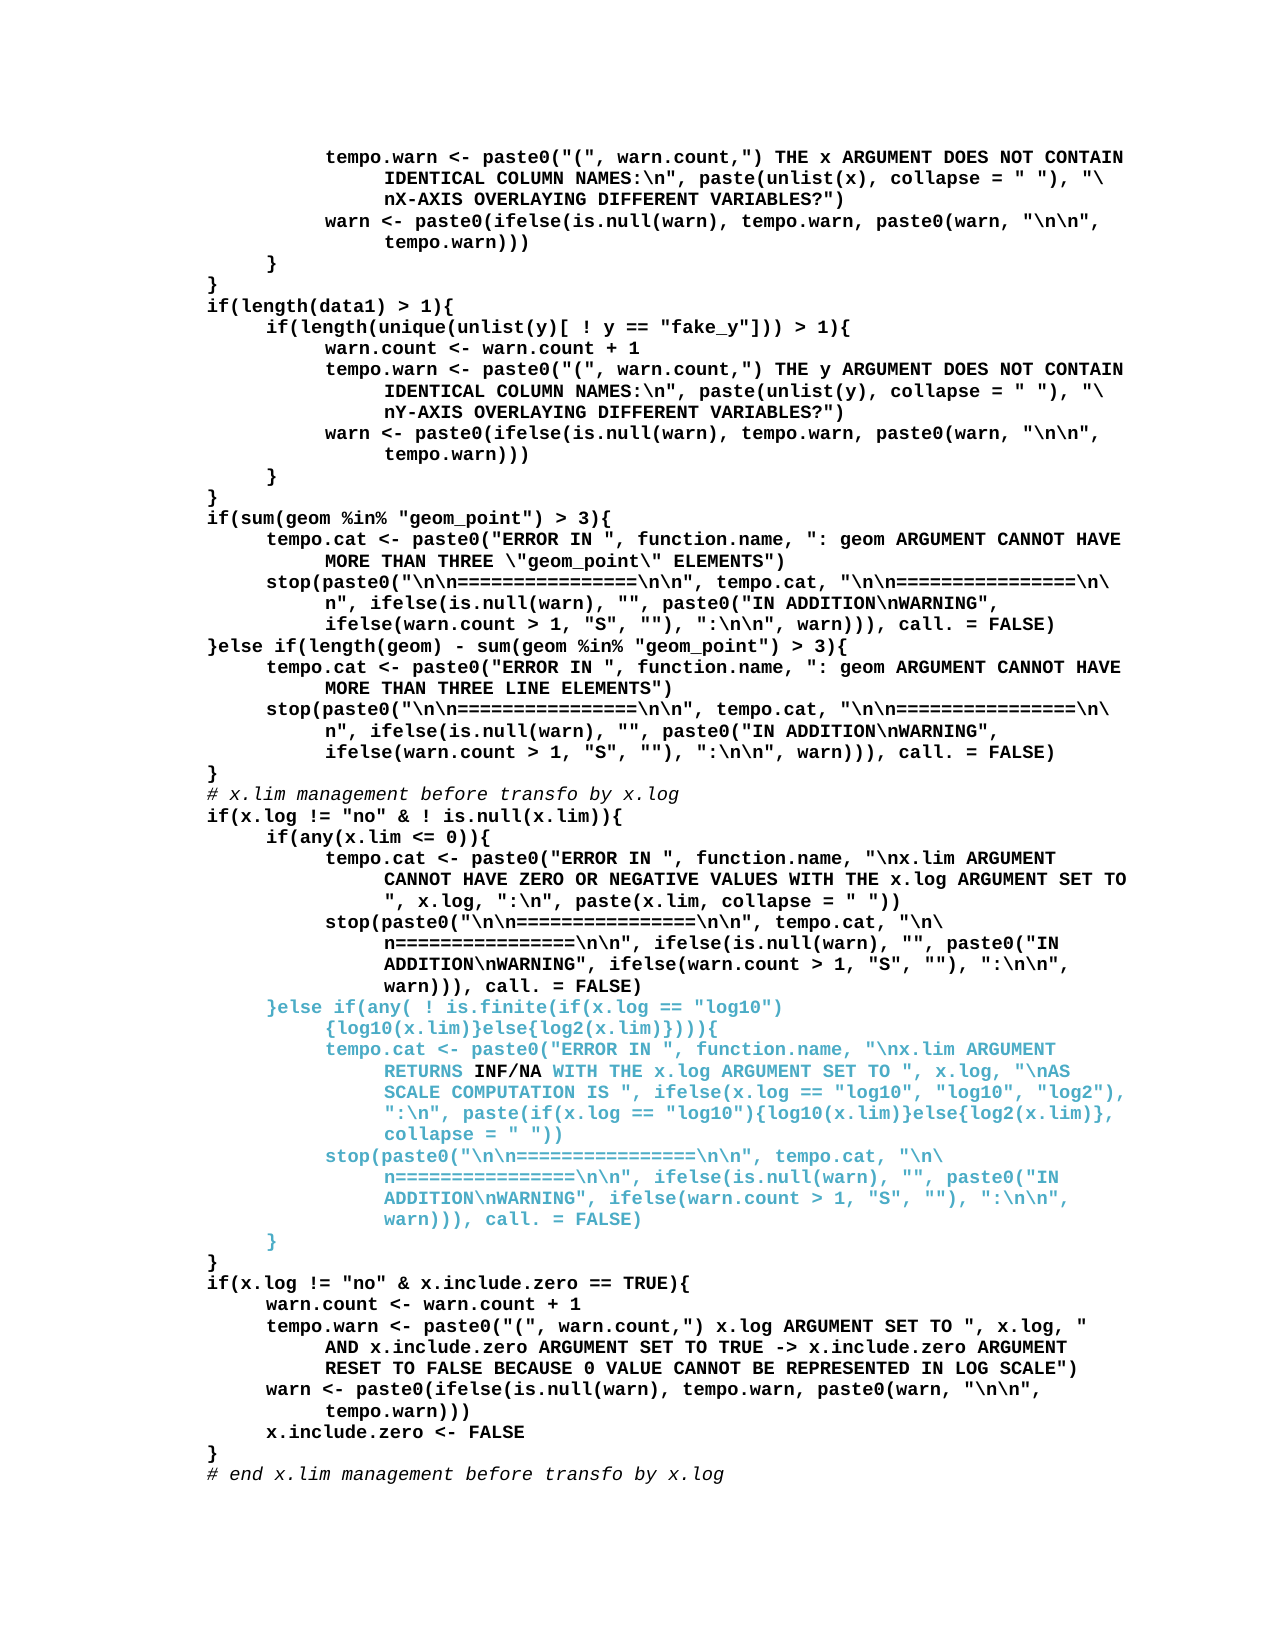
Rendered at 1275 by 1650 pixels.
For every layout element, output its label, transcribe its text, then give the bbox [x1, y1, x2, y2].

text if(x.log != "no" & ! is.null(x.lim)){ [207, 806, 1127, 828]
text warn <- paste0(ifelse(is.null(warn), tempo.warn, paste0(warn, "\n\n", tempo.warn))) [325, 211, 1127, 254]
text if(length(data1) > 1){ [207, 296, 1127, 318]
text x.include.zero <- FALSE [266, 1423, 1127, 1444]
text if(any(x.lim <= 0)){ [266, 828, 1127, 849]
text tempo.warn <- paste0("(", warn.count,") THE y ARGUMENT DOES NOT CONTAIN IDENTICAL COLUMN NAMES:\n", paste(unlist(y), collapse = " "), "\nY-AXIS OVERLAYING DIFFERENT VARIABLES?") [325, 360, 1127, 424]
text }else if(any( ! is.finite(if(x.log == "log10"){log10(x.lim)}else{log2(x.lim)}))){ [266, 998, 1127, 1040]
text }else if(length(geom) - sum(geom %in% "geom_point") > 3){ [207, 636, 1127, 658]
text } [266, 1231, 1127, 1253]
text # x.lim management before transfo by x.log [207, 785, 1127, 806]
text } [207, 275, 1127, 296]
text warn <- paste0(ifelse(is.null(warn), tempo.warn, paste0(warn, "\n\n", tempo.warn))) [325, 424, 1127, 466]
text } [207, 764, 1127, 785]
text tempo.warn <- paste0("(", warn.count,") THE x ARGUMENT DOES NOT CONTAIN IDENTICAL COLUMN NAMES:\n", paste(unlist(x), collapse = " "), "\nX-AXIS OVERLAYING DIFFERENT VARIABLES?") [325, 148, 1127, 211]
text warn.count <- warn.count + 1 [266, 1295, 1127, 1316]
text } [207, 488, 1127, 509]
text tempo.cat <- paste0("ERROR IN ", function.name, ": geom ARGUMENT CANNOT HAVE MORE THAN THREE LINE ELEMENTS") [266, 658, 1127, 700]
text } [207, 1444, 1127, 1465]
text # end x.lim management before transfo by x.log [207, 1465, 1127, 1486]
text } [207, 1253, 1127, 1274]
text if(length(unique(unlist(y)[ ! y == "fake_y"])) > 1){ [266, 318, 1127, 339]
text if(sum(geom %in% "geom_point") > 3){ [207, 509, 1127, 530]
text warn.count <- warn.count + 1 [325, 339, 1127, 360]
text warn <- paste0(ifelse(is.null(warn), tempo.warn, paste0(warn, "\n\n", tempo.warn))) [266, 1380, 1127, 1423]
text tempo.cat <- paste0("ERROR IN ", function.name, "\nx.lim ARGUMENT RETURNS INF/NA WITH THE x.log ARGUMENT SET TO ", x.log, "\nAS SCALE COMPUTATION IS ", ifelse(x.log == "log10", "log10", "log2"), ":\n", paste(if(x.log == "log10"){log10(x.lim)}else{log2(x.lim)}, collapse = " ")) [325, 1040, 1127, 1146]
text } [266, 254, 1127, 275]
text } [266, 466, 1127, 488]
text tempo.cat <- paste0("ERROR IN ", function.name, ": geom ARGUMENT CANNOT HAVE MORE THAN THREE \"geom_point\" ELEMENTS") [266, 530, 1127, 573]
text tempo.cat <- paste0("ERROR IN ", function.name, "\nx.lim ARGUMENT CANNOT HAVE ZERO OR NEGATIVE VALUES WITH THE x.log ARGUMENT SET TO ", x.log, ":\n", paste(x.lim, collapse = " ")) [325, 849, 1127, 913]
text if(x.log != "no" & x.include.zero == TRUE){ [207, 1274, 1127, 1295]
